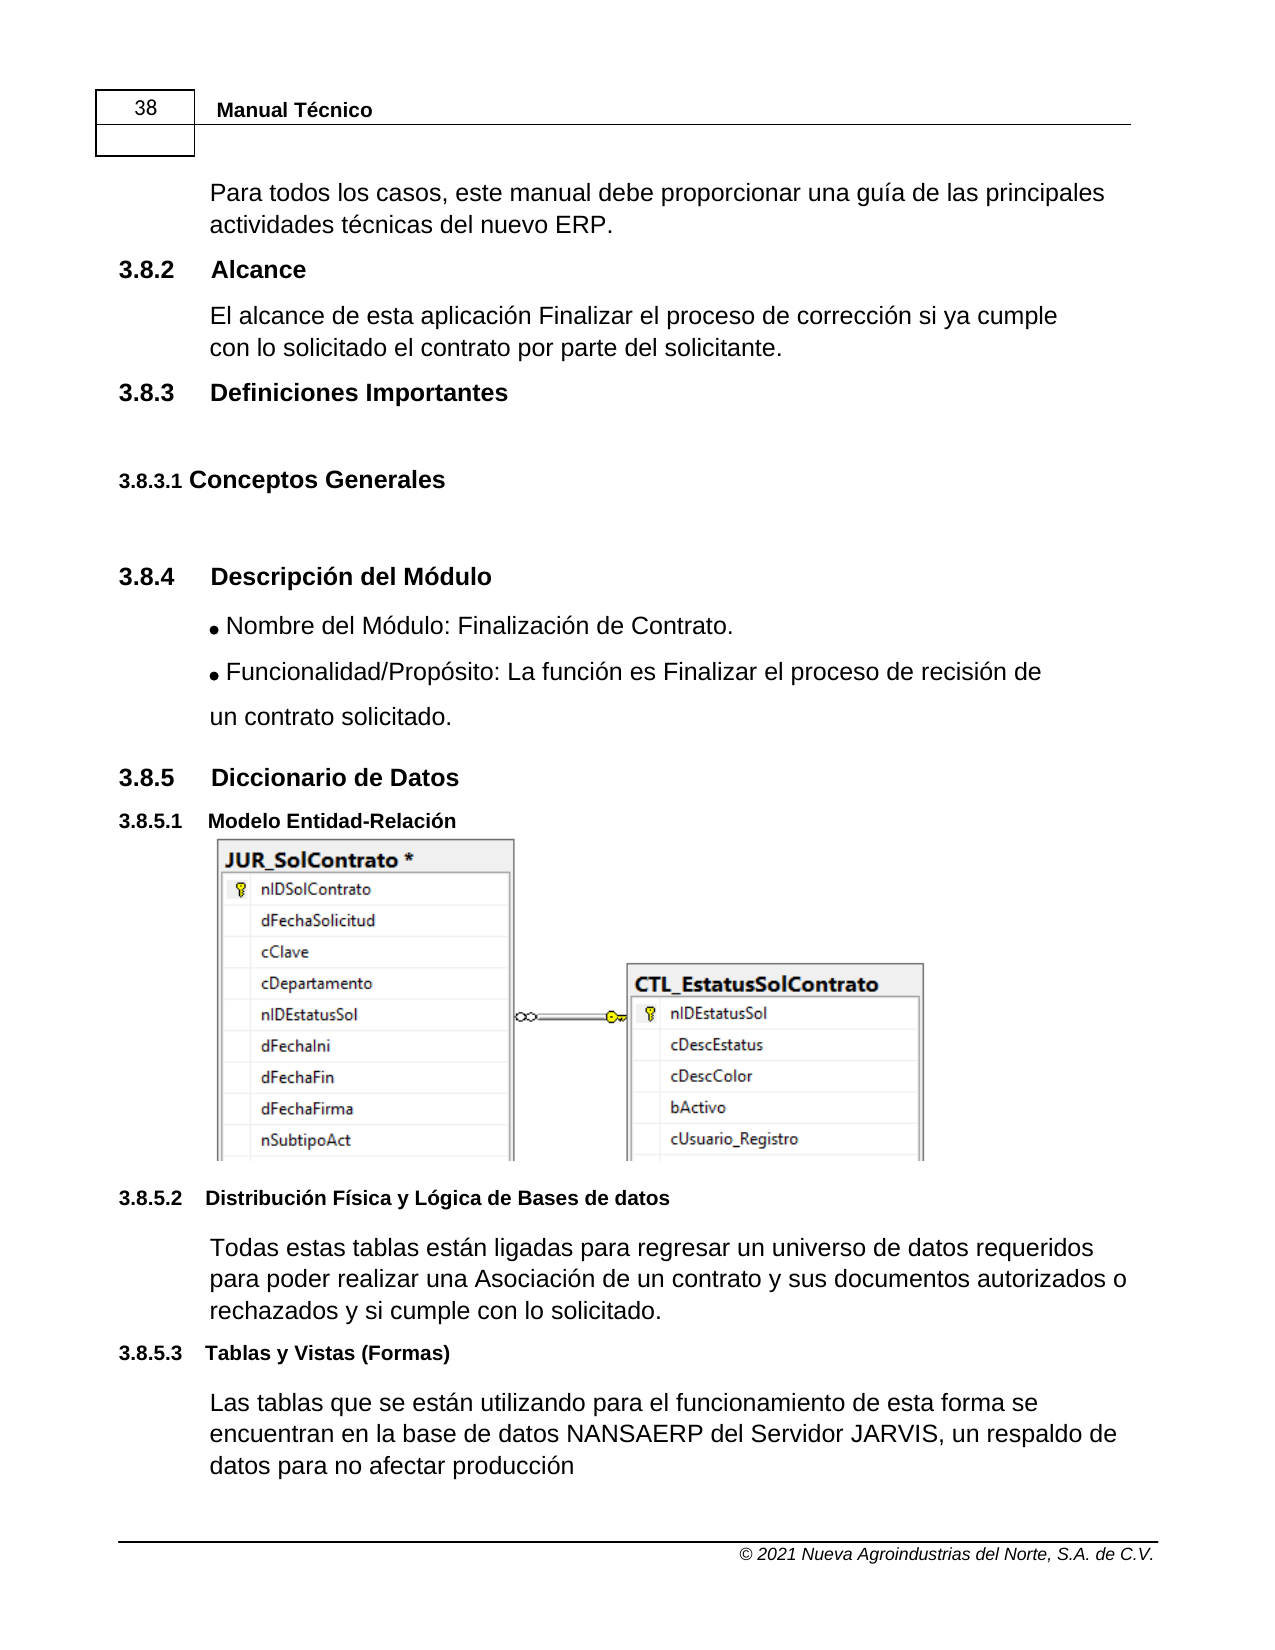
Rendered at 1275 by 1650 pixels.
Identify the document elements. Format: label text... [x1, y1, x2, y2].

text 3.8.3.1 Conceptos Generales [119, 465, 1142, 494]
subtitle 3.8.4 Descripción del Módulo [119, 561, 1142, 590]
subtitle 3.8.5.3 Tablas y Vistas (Formas) [119, 1341, 1142, 1365]
text Todas estas tablas están ligadas para regresar un universo de datos requeridos para poder realizar una Asociación de un contrato y sus documentos autorizados o rechazados y si cumple con lo solicitado. [209, 1232, 1142, 1324]
text Funcionalidad/Propósito: La función es Finalizar el proceso de recisión de un contrato solicitado. [209, 657, 1060, 731]
text Para todos los casos, este manual debe proporcionar una guía de las principales actividades técnicas del nuevo ERP. [209, 178, 1111, 238]
subtitle 3.8.5.1 Modelo Entidad-Relación [119, 809, 1142, 833]
subtitle 3.8.2 Alcance [119, 255, 1142, 284]
text Nombre del Módulo: Finalización de Contrato. [209, 611, 1142, 640]
subtitle 3.8.5.2 Distribución Física y Lógica de Bases de datos [119, 1186, 1142, 1210]
text El alcance de esta aplicación Finalizar el proceso de corrección si ya cumple con lo solicitado el contrato por parte del solicitante. [209, 301, 1080, 362]
text Las tablas que se están utilizando para el funcionamiento de esta forma se encuentran en la base de datos NANSAERP del Servidor JARVIS, un respaldo de datos para no afectar producción [209, 1388, 1142, 1480]
picture [209, 835, 946, 1161]
subtitle 3.8.3 Definiciones Importantes [119, 378, 1142, 407]
subtitle 3.8.5 Diccionario de Datos [119, 763, 1142, 792]
